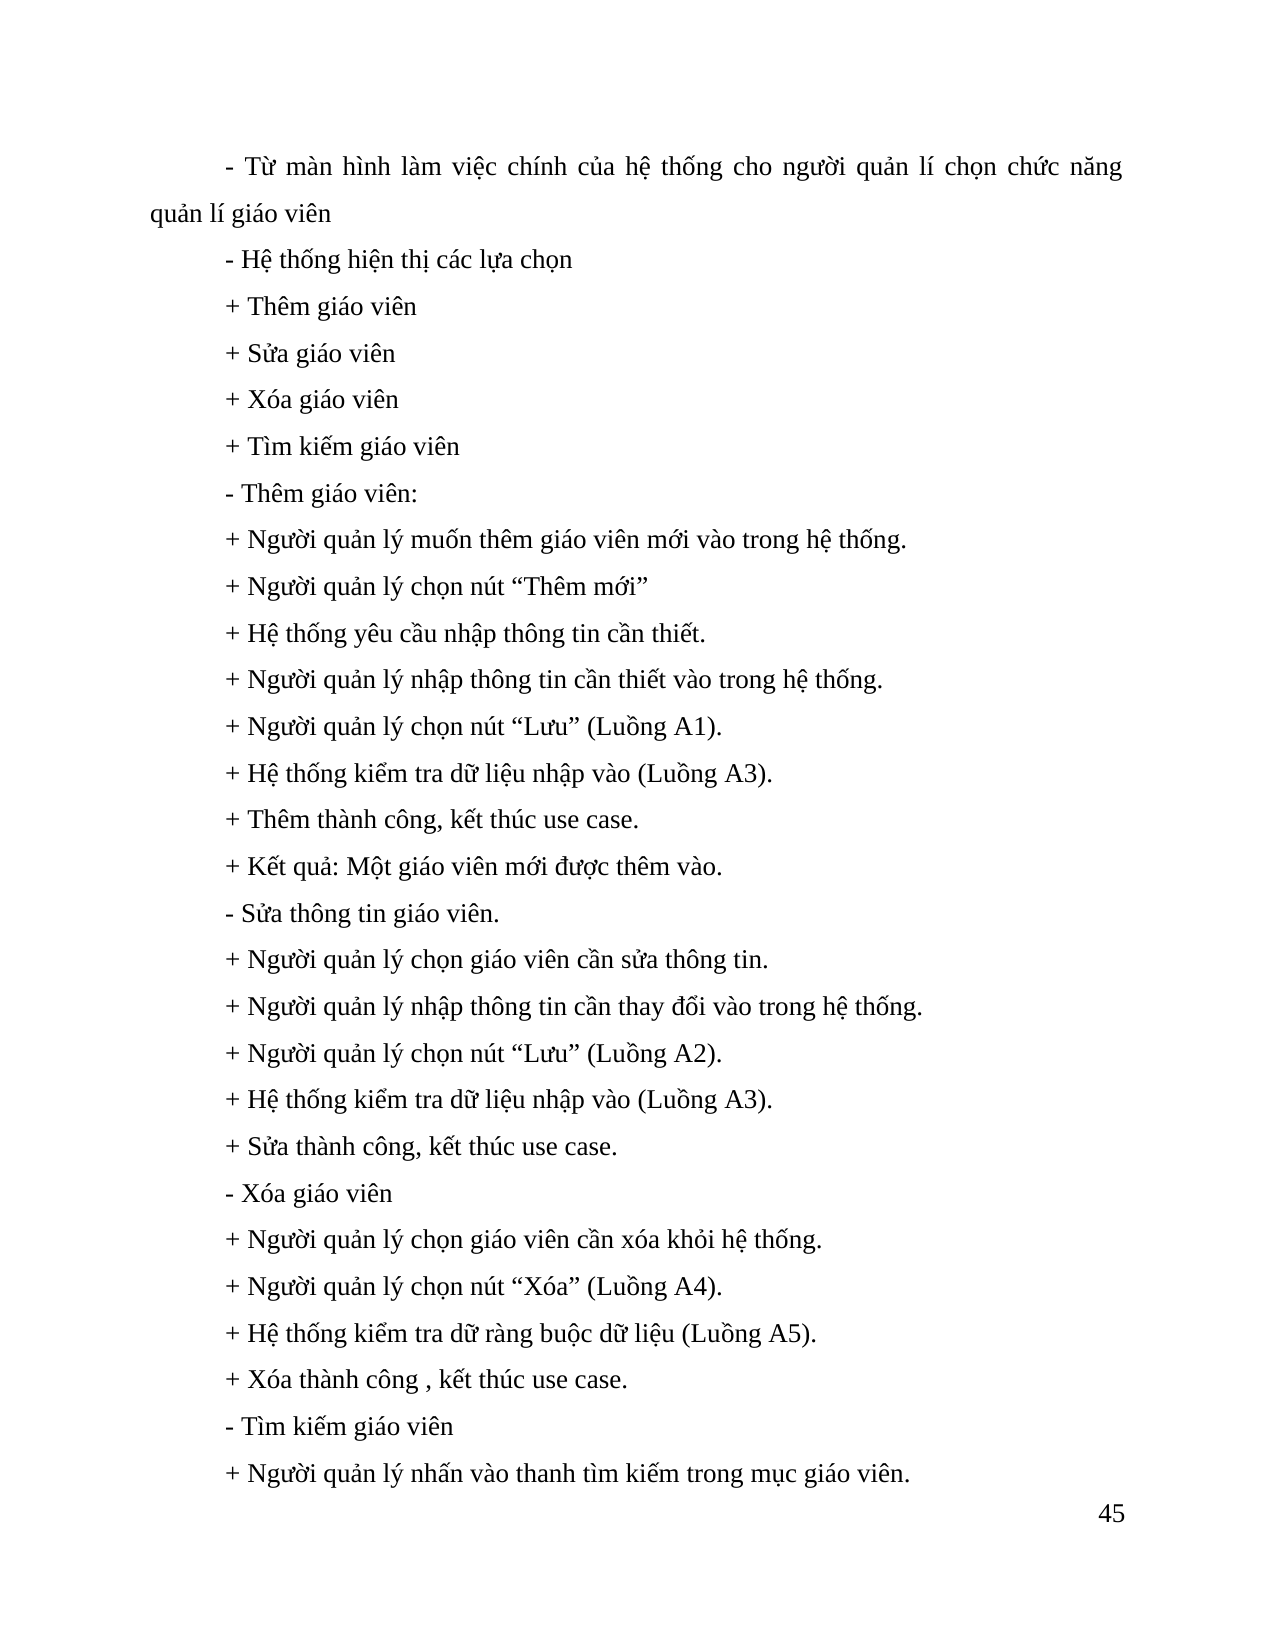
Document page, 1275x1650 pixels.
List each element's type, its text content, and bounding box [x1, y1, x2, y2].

text + Hệ thống kiểm tra dữ liệu nhập vào (Luồng A3). [225, 757, 1125, 788]
text - Sửa thông tin giáo viên. [225, 897, 1125, 928]
text + Hệ thống yêu cầu nhập thông tin cần thiết. [225, 617, 1125, 648]
text + Người quản lý chọn nút “Thêm mới” [225, 570, 1125, 601]
text + Người quản lý chọn nút “Xóa” (Luồng A4). [225, 1270, 1125, 1301]
text + Người quản lý chọn nút “Lưu” (Luồng A1). [225, 710, 1125, 741]
text - Từ màn hình làm việc chính của hệ thống cho người quản lí chọn chức năng quản lí giáo viên [150, 150, 1125, 228]
text + Xóa giáo viên [225, 383, 1125, 414]
text + Người quản lý chọn giáo viên cần sửa thông tin. [225, 943, 1125, 974]
text + Người quản lý nhập thông tin cần thay đổi vào trong hệ thống. [225, 990, 1125, 1021]
text + Thêm thành công, kết thúc use case. [225, 803, 1125, 834]
text + Hệ thống kiểm tra dữ ràng buộc dữ liệu (Luồng A5). [225, 1317, 1125, 1348]
text + Tìm kiếm giáo viên [225, 430, 1125, 461]
text + Xóa thành công , kết thúc use case. [225, 1363, 1125, 1394]
text + Người quản lý chọn nút “Lưu” (Luồng A2). [225, 1037, 1125, 1068]
text + Kết quả: Một giáo viên mới được thêm vào. [150, 850, 1125, 881]
text + Người quản lý nhập thông tin cần thiết vào trong hệ thống. [225, 663, 1125, 694]
text + Thêm giáo viên [225, 290, 1125, 321]
text + Người quản lý chọn giáo viên cần xóa khỏi hệ thống. [225, 1223, 1125, 1254]
text - Hệ thống hiện thị các lựa chọn [225, 243, 1125, 274]
text + Sửa thành công, kết thúc use case. [225, 1130, 1125, 1161]
text + Người quản lý muốn thêm giáo viên mới vào trong hệ thống. [225, 523, 1125, 554]
text - Tìm kiếm giáo viên [225, 1410, 1125, 1441]
text + Sửa giáo viên [225, 337, 1125, 368]
text - Thêm giáo viên: [225, 477, 1125, 508]
text + Hệ thống kiểm tra dữ liệu nhập vào (Luồng A3). [225, 1083, 1125, 1114]
text + Người quản lý nhấn vào thanh tìm kiếm trong mục giáo viên. [225, 1457, 1125, 1488]
text - Xóa giáo viên [225, 1177, 1125, 1208]
